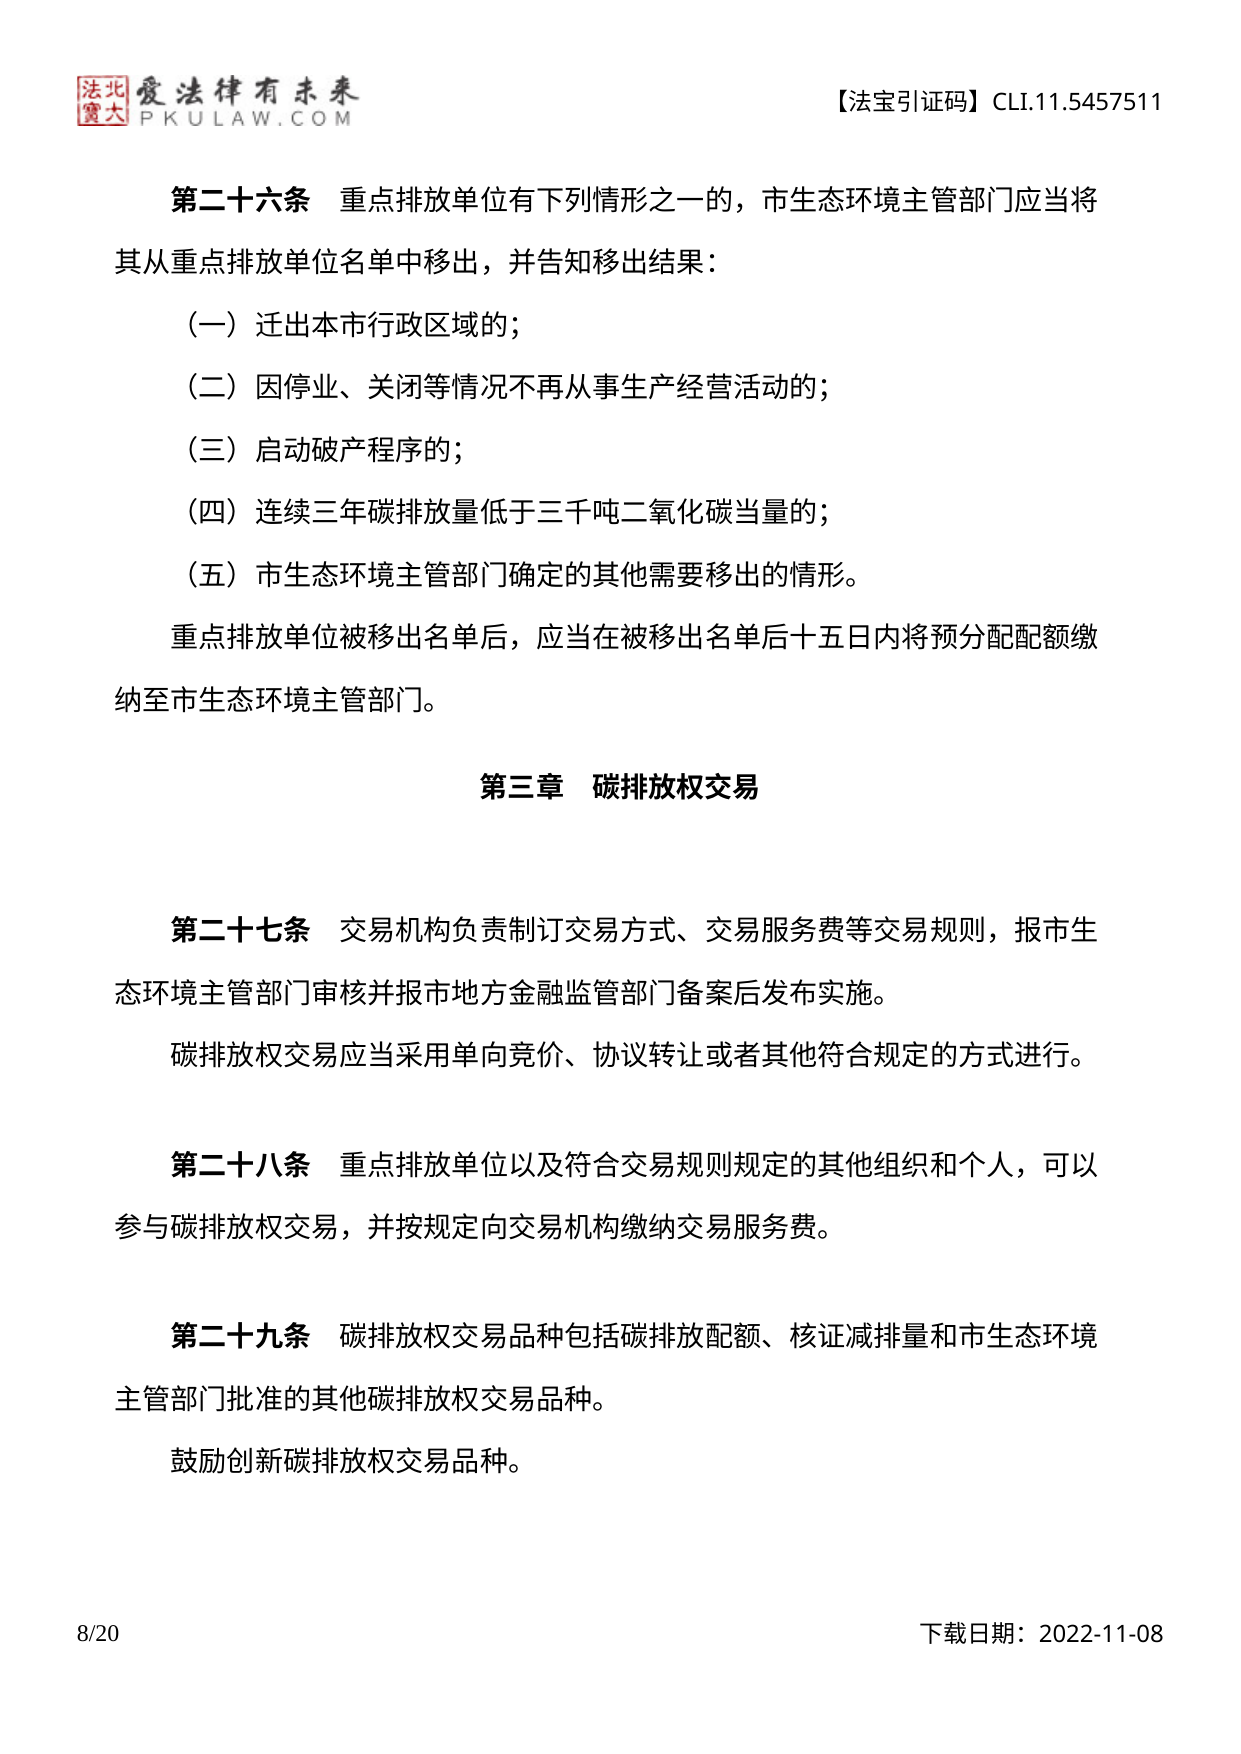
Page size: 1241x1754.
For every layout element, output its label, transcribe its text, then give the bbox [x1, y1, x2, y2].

text （三）启动破产程序的； [114, 406, 1126, 468]
text （四）连续三年碳排放量低于三千吨二氧化碳当量的； [114, 468, 1126, 531]
text （五）市生态环境主管部门确定的其他需要移出的情形。 [114, 531, 1126, 593]
text 第二十八条 重点排放单位以及符合交易规则规定的其他组织和个人，可以参与碳排放权交易，并按规定向交易机构缴纳交易服务费。 [114, 1121, 1126, 1246]
text 重点排放单位被移出名单后，应当在被移出名单后十五日内将预分配配额缴纳至市生态环境主管部门。 [114, 593, 1126, 718]
text 第二十六条 重点排放单位有下列情形之一的，市生态环境主管部门应当将其从重点排放单位名单中移出，并告知移出结果： [114, 156, 1126, 281]
text 鼓励创新碳排放权交易品种。 [114, 1417, 1126, 1480]
text （二）因停业、关闭等情况不再从事生产经营活动的； [114, 343, 1126, 406]
text （一）迁出本市行政区域的； [114, 281, 1126, 343]
text 第二十七条 交易机构负责制订交易方式、交易服务费等交易规则，报市生态环境主管部门审核并报市地方金融监管部门备案后发布实施。 [114, 886, 1126, 1011]
text 第三章 碳排放权交易 [114, 765, 1126, 806]
text 碳排放权交易应当采用单向竞价、协议转让或者其他符合规定的方式进行。 [114, 1011, 1126, 1074]
picture [76, 75, 361, 126]
text 第二十九条 碳排放权交易品种包括碳排放配额、核证减排量和市生态环境主管部门批准的其他碳排放权交易品种。 [114, 1292, 1126, 1417]
